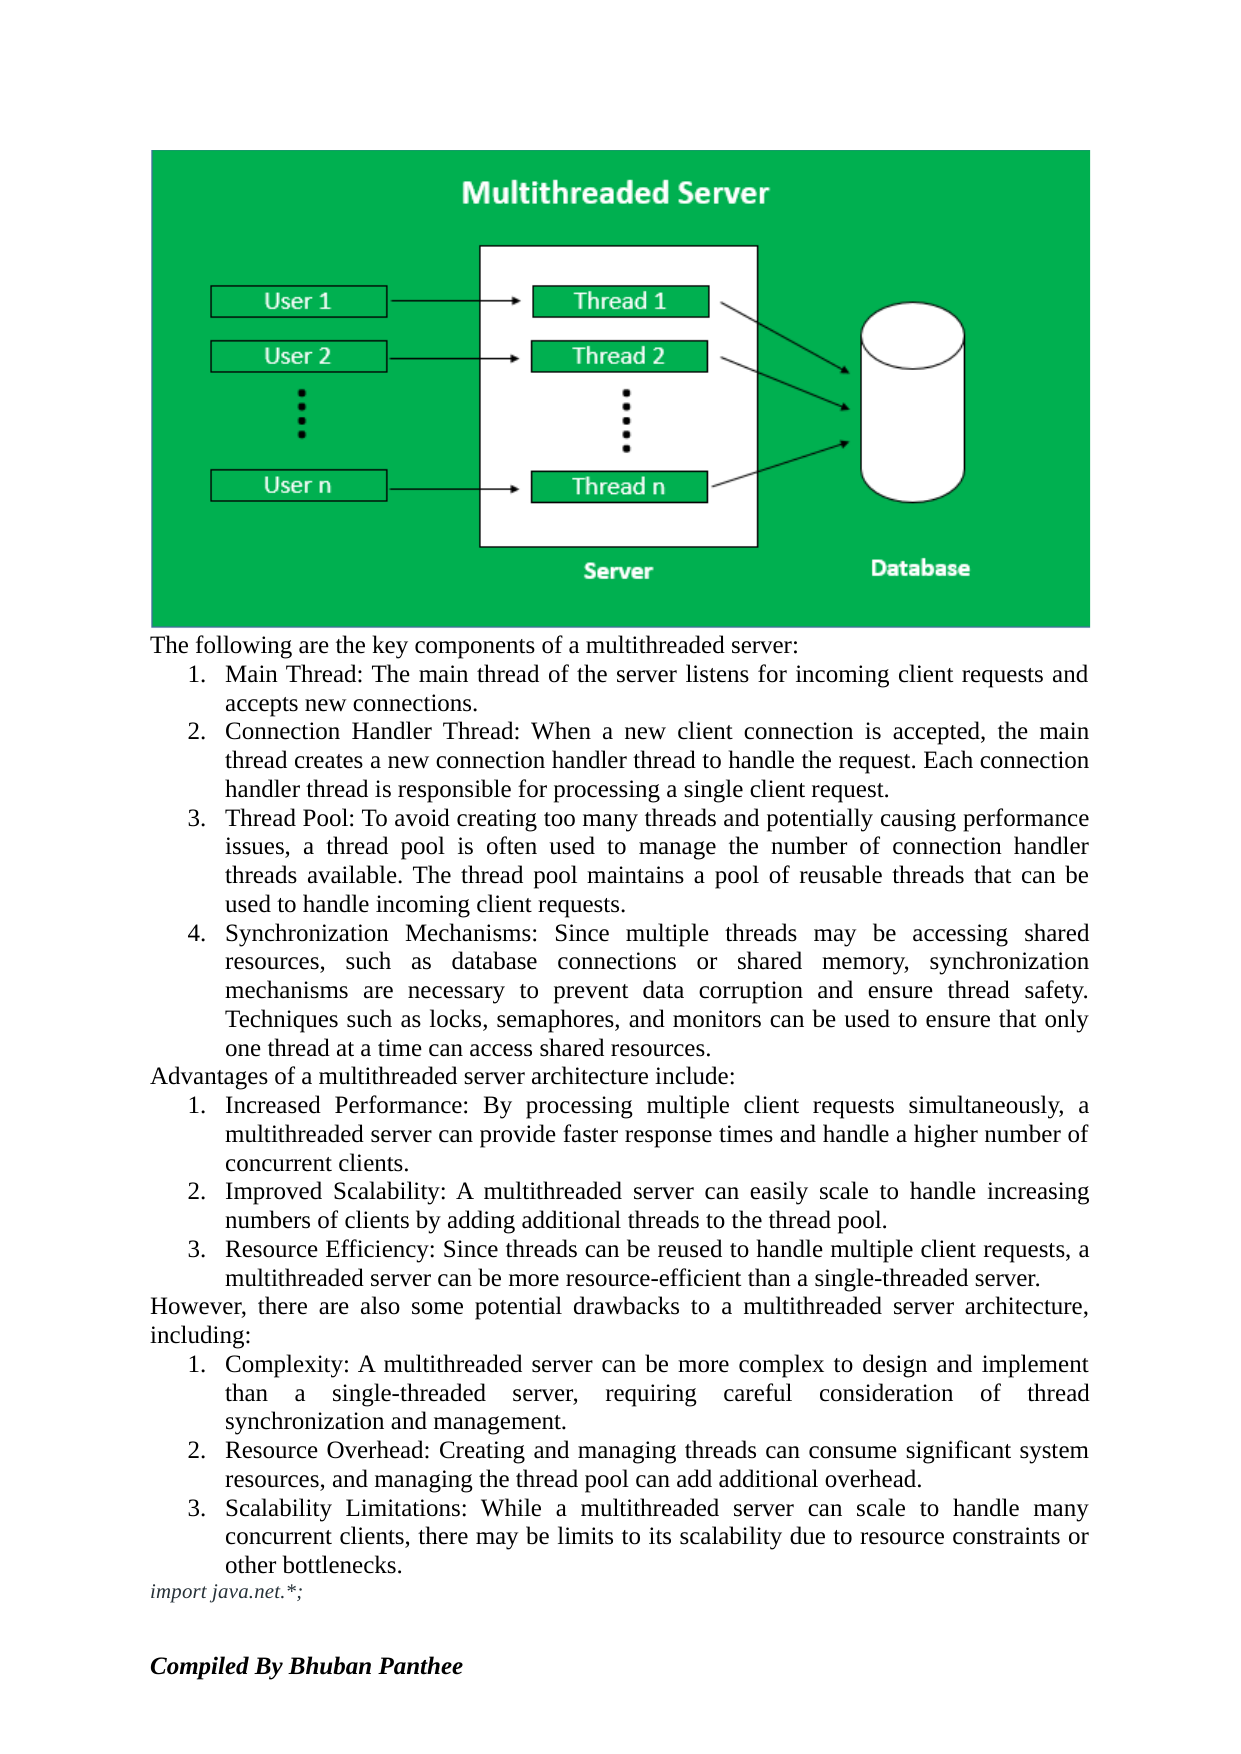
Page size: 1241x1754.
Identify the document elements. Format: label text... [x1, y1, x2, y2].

list Resource Overhead: Creating and managing threads can consume significant system resources, and managing the thread pool can add additional overhead. [187, 1435, 1090, 1493]
list Increased Performance: By processing multiple client requests simultaneously, a multithreaded server can provide faster response times and handle a higher number of concurrent clients. [187, 1090, 1090, 1176]
text The following are the key components of a multithreaded server: [150, 631, 1090, 659]
list Resource Efficiency: Since threads can be reused to handle multiple client requests, a multithreaded server can be more resource-efficient than a single-threaded server. [187, 1234, 1090, 1291]
list Scalability Limitations: While a multithreaded server can scale to handle many concurrent clients, there may be limits to its scalability due to resource constraints or other bottlenecks. [187, 1493, 1090, 1579]
list Main Thread: The main thread of the server listens for incoming client requests and accepts new connections. [187, 659, 1090, 716]
picture [150, 150, 1091, 631]
text import java.net.*; [150, 1579, 1090, 1603]
list Connection Handler Thread: When a new client connection is accepted, the main thread creates a new connection handler thread to handle the request. Each connection handler thread is responsible for processing a single client request. [187, 716, 1090, 803]
list Improved Scalability: A multithreaded server can easily scale to handle increasing numbers of clients by adding additional threads to the thread pool. [187, 1176, 1090, 1234]
text Advantages of a multithreaded server architecture include: [150, 1061, 1090, 1090]
list Synchronization Mechanisms: Since multiple threads may be accessing shared resources, such as database connections or shared memory, synchronization mechanisms are necessary to prevent data corruption and ensure thread safety. Techniques such as locks, semaphores, and monitors can be used to ensure that only one thread at a time can access shared resources. [187, 918, 1090, 1061]
list Complexity: A multithreaded server can be more complex to design and implement than a single-threaded server, requiring careful consideration of thread synchronization and management. [187, 1349, 1090, 1435]
list Thread Pool: To avoid creating too many threads and potentially causing performance issues, a thread pool is often used to manage the number of connection handler threads available. The thread pool maintains a pool of reusable threads that can be used to handle incoming client requests. [187, 803, 1090, 918]
text However, there are also some potential drawbacks to a multithreaded server architecture, including: [150, 1291, 1090, 1349]
